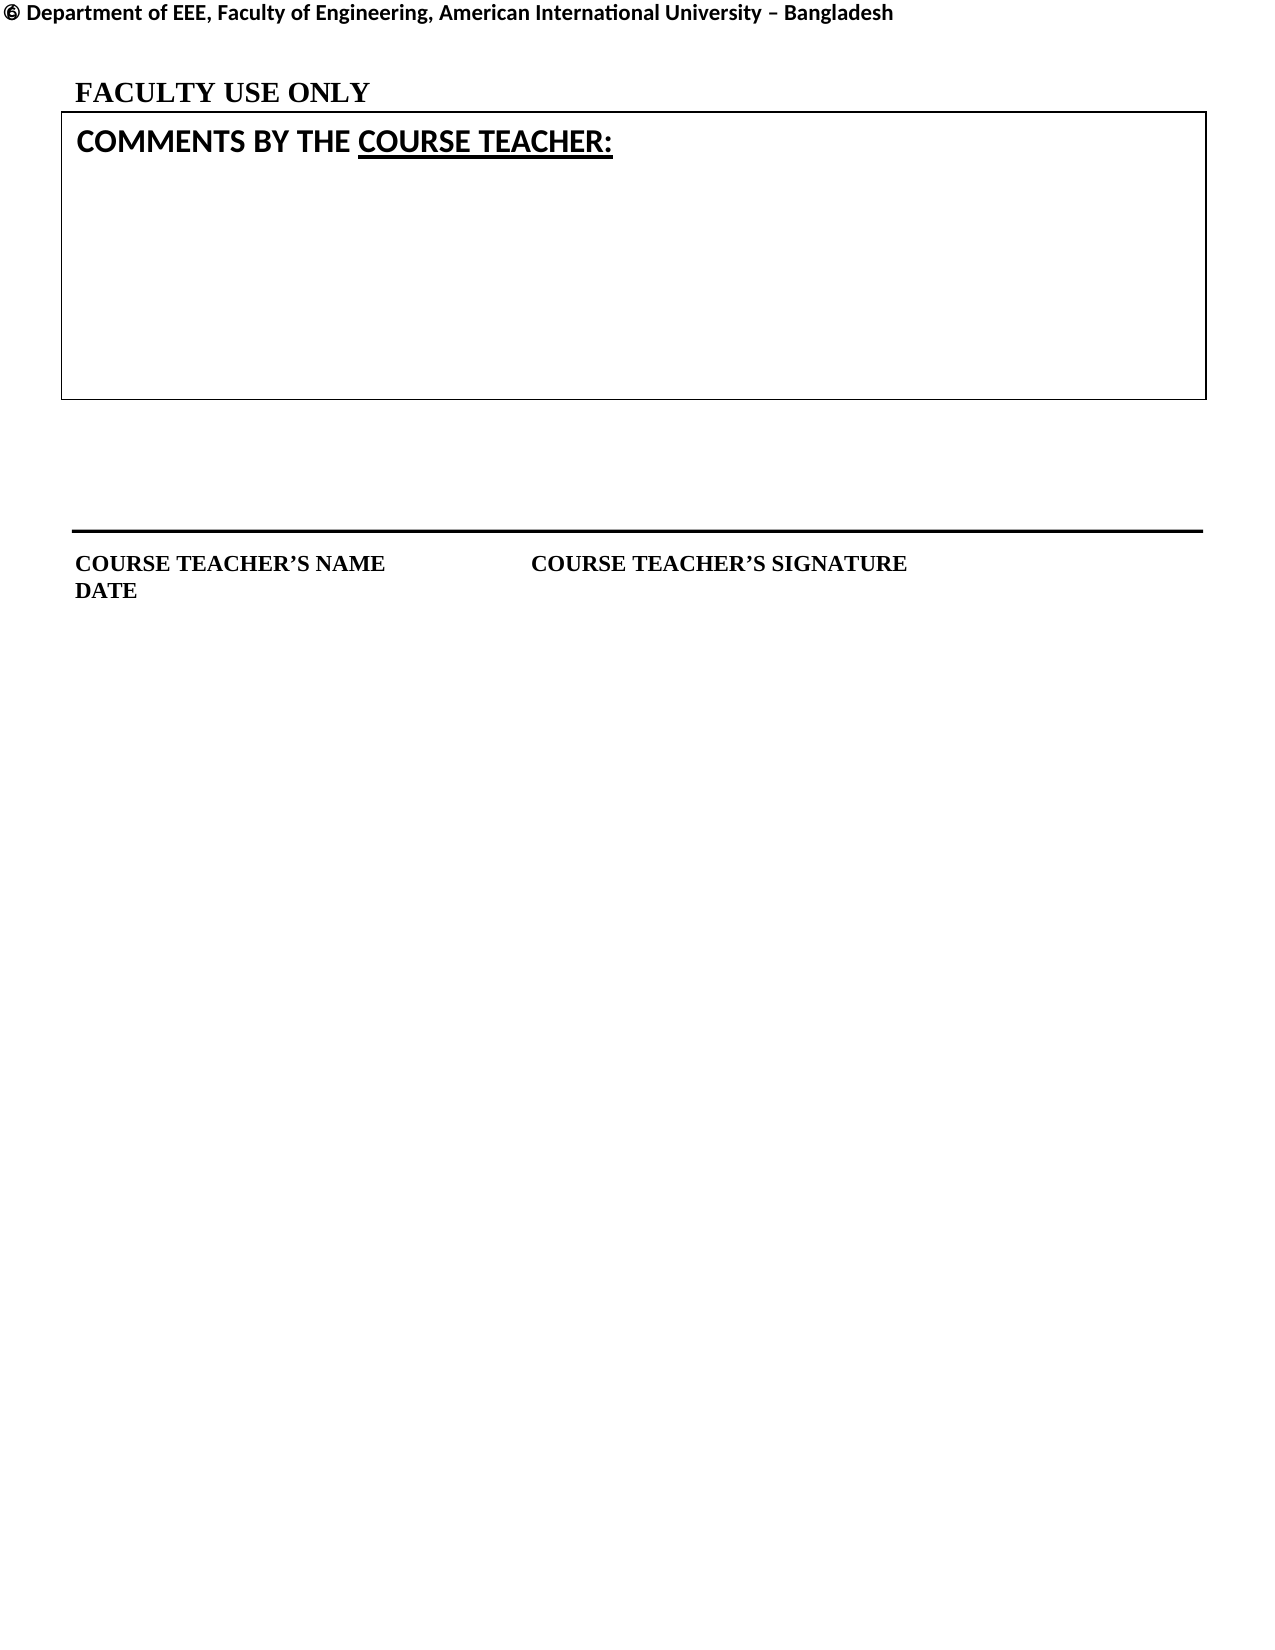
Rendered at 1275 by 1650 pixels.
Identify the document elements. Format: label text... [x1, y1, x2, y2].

text COURSE TEACHER’S NAME COURSE TEACHER’S SIGNATURE DATE [75, 550, 908, 603]
text FACULTY USE ONLY [75, 75, 1262, 108]
